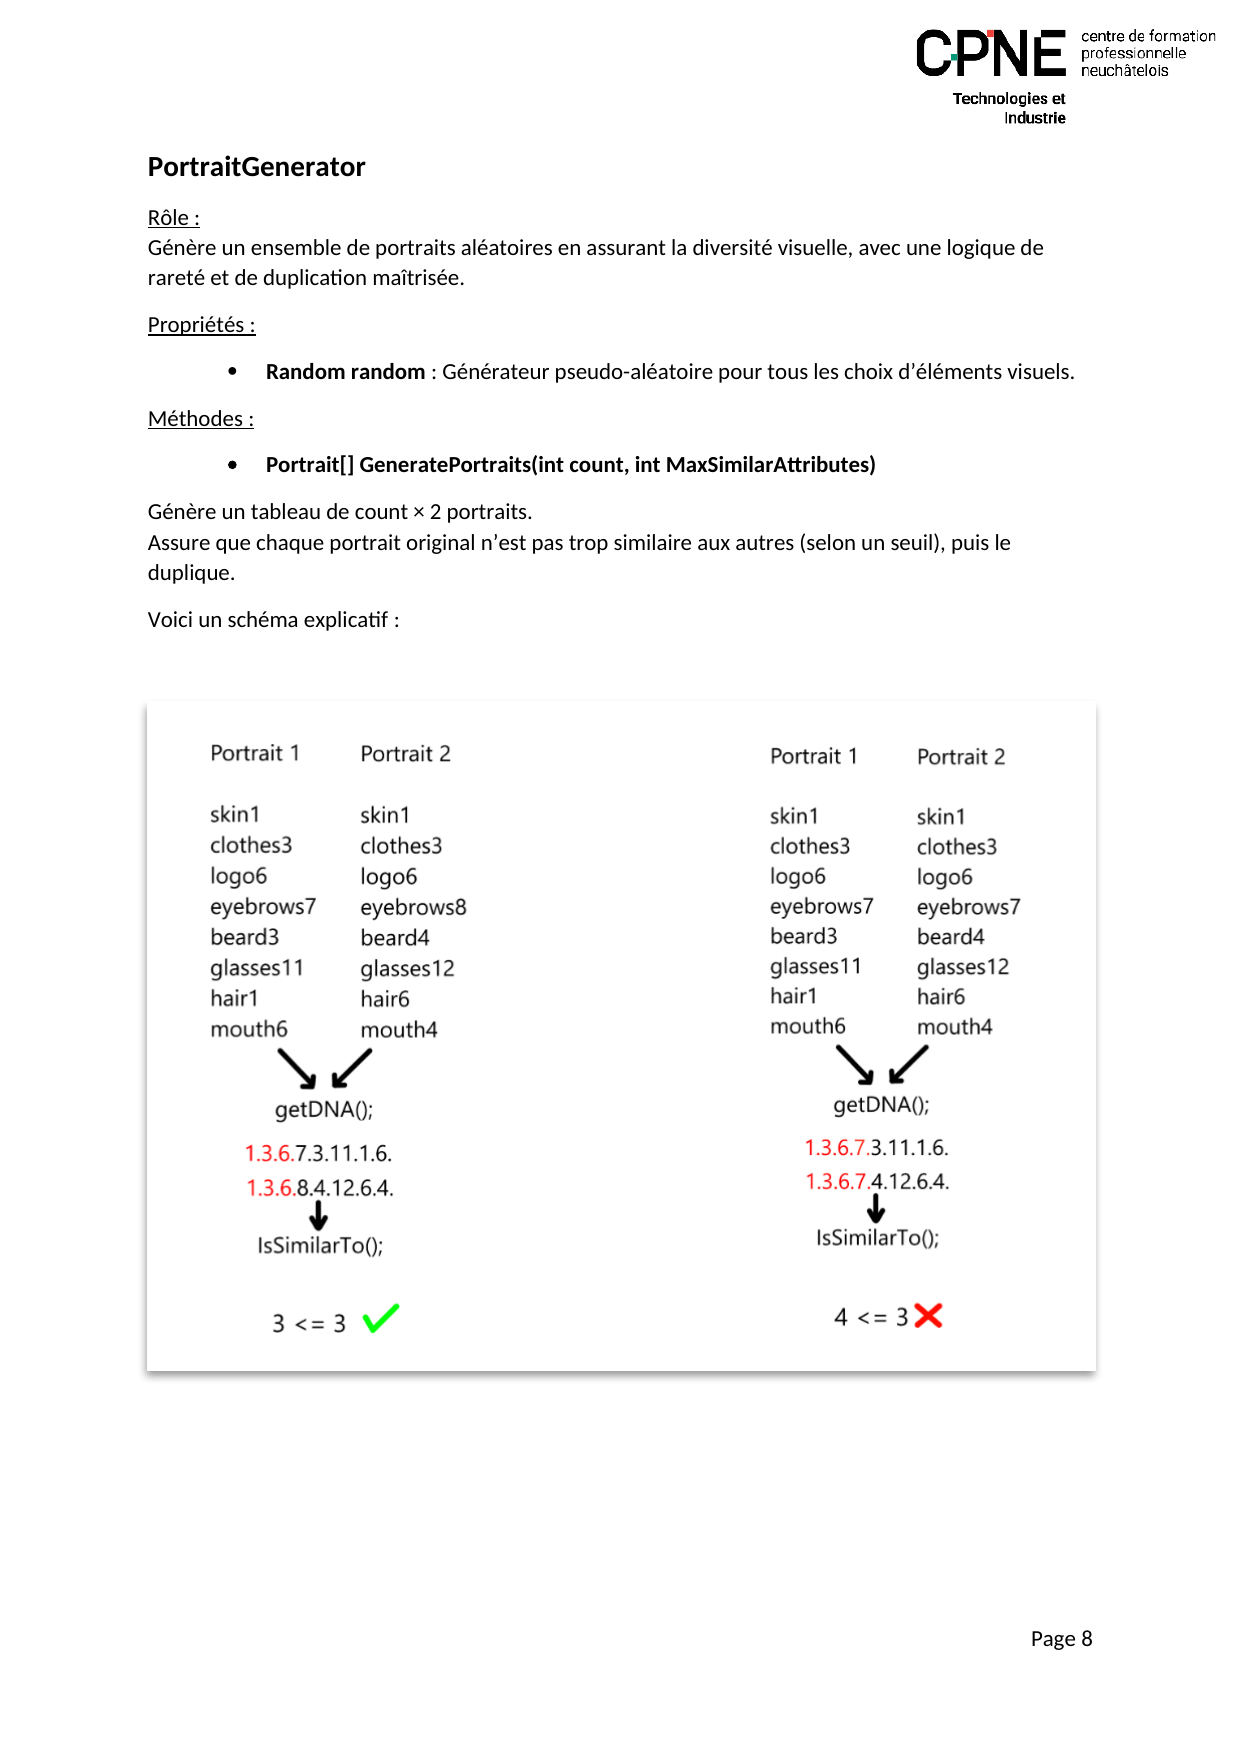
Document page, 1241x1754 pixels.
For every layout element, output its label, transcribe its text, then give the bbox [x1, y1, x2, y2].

list Random random : Générateur pseudo-aléatoire pour tous les choix d’éléments visuels. [228, 357, 1093, 385]
text Voici un schéma explicatif : [148, 605, 1093, 633]
text Méthodes : [148, 404, 1093, 432]
text PortraitGenerator [148, 148, 1093, 183]
picture [147, 701, 1096, 1371]
text Propriétés : [148, 310, 1093, 338]
picture [916, 29, 1216, 124]
list Portrait[] GeneratePortraits(int count, int MaxSimilarAttributes) [228, 451, 1093, 479]
text Rôle : Génère un ensemble de portraits aléatoires en assurant la diversité visuelle, avec une logique de rareté et de duplication maîtrisée. [148, 203, 1093, 291]
text Génère un tableau de count × 2 portraits. Assure que chaque portrait original n’est pas trop similaire aux autres (selon un seuil), puis le duplique. [148, 497, 1093, 586]
